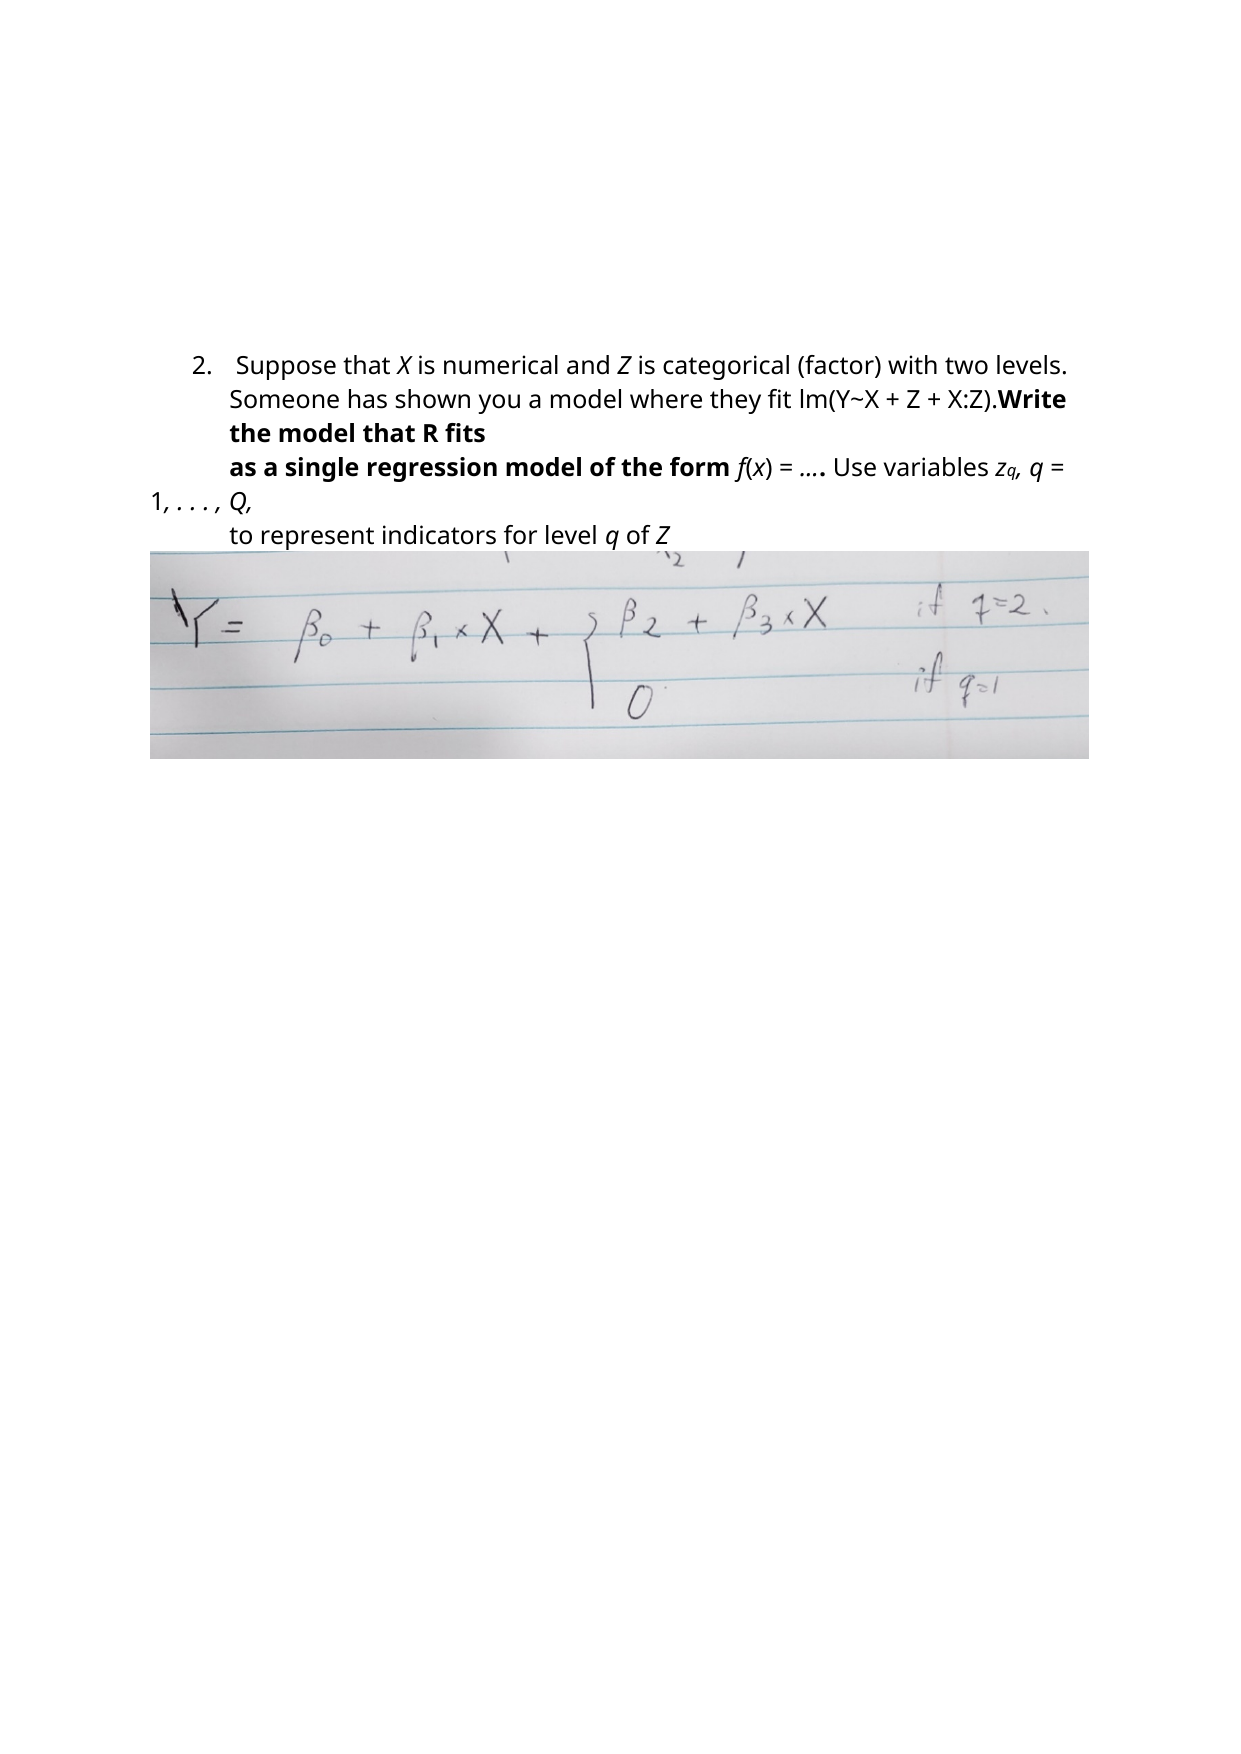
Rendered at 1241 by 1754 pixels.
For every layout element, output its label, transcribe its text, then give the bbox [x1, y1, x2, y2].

text to represent indicators for level q of Z [150, 518, 1090, 552]
text as a single regression model of the form f(x) = .... Use variables zq, q = 1, . . . , Q, [150, 450, 1090, 518]
picture [150, 551, 1089, 759]
list Suppose that X is numerical and Z is categorical (factor) with two levels. Someone has shown you a model where they fit lm(Y~X + Z + X:Z).Write the model that R fits [192, 347, 1090, 450]
